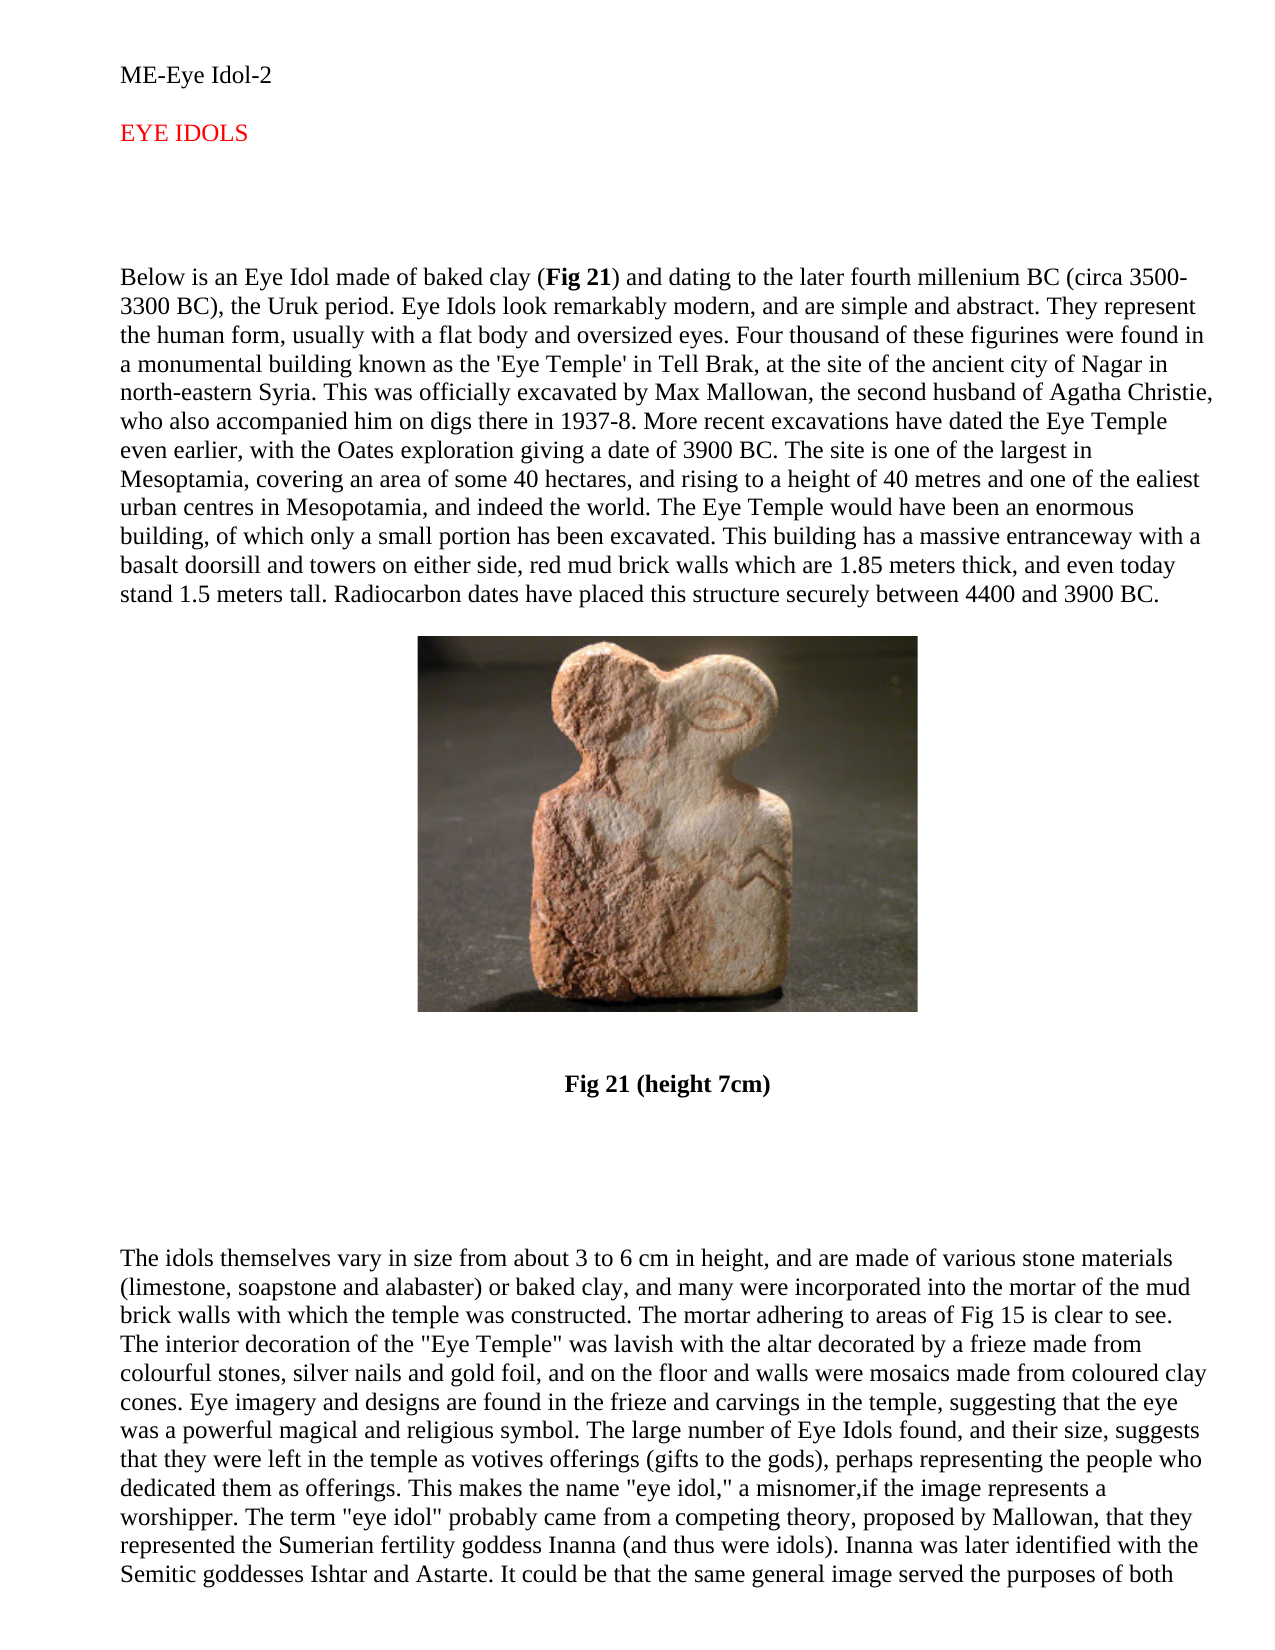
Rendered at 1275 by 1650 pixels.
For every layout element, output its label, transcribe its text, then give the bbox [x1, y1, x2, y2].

picture [417, 636, 918, 1012]
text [120, 1243, 1215, 1588]
text EYE IDOLS [120, 118, 1215, 147]
text Fig 21 (height 7cm) [120, 1069, 1215, 1098]
text ME-Eye Idol-2 [120, 60, 1215, 89]
text Below is an Eye Idol made of baked clay (Fig 21) and dating to the later fourth millenium BC (circa 3500-3300 BC), the Uruk period. Eye Idols look remarkably modern, and are simple and abstract. They represent the human form, usually with a flat body and oversized eyes. Four thousand of these figurines were found in a monumental building known as the 'Eye Temple' in Tell Brak, at the site of the ancient city of Nagar in north-eastern Syria. This was officially excavated by Max Mallowan, the second husband of Agatha Christie, who also accompanied him on digs there in 1937-8. More recent excavations have dated the Eye Temple even earlier, with the Oates exploration giving a date of 3900 BC. The site is one of the largest in Mesoptamia, covering an area of some 40 hectares, and rising to a height of 40 metres and one of the ealiest urban centres in Mesopotamia, and indeed the world. The Eye Temple would have been an enormous building, of which only a small portion has been excavated. This building has a massive entranceway with a basalt doorsill and towers on either side, red mud brick walls which are 1.85 meters thick, and even today stand 1.5 meters tall. Radiocarbon dates have placed this structure securely between 4400 and 3900 BC. [120, 262, 1215, 607]
